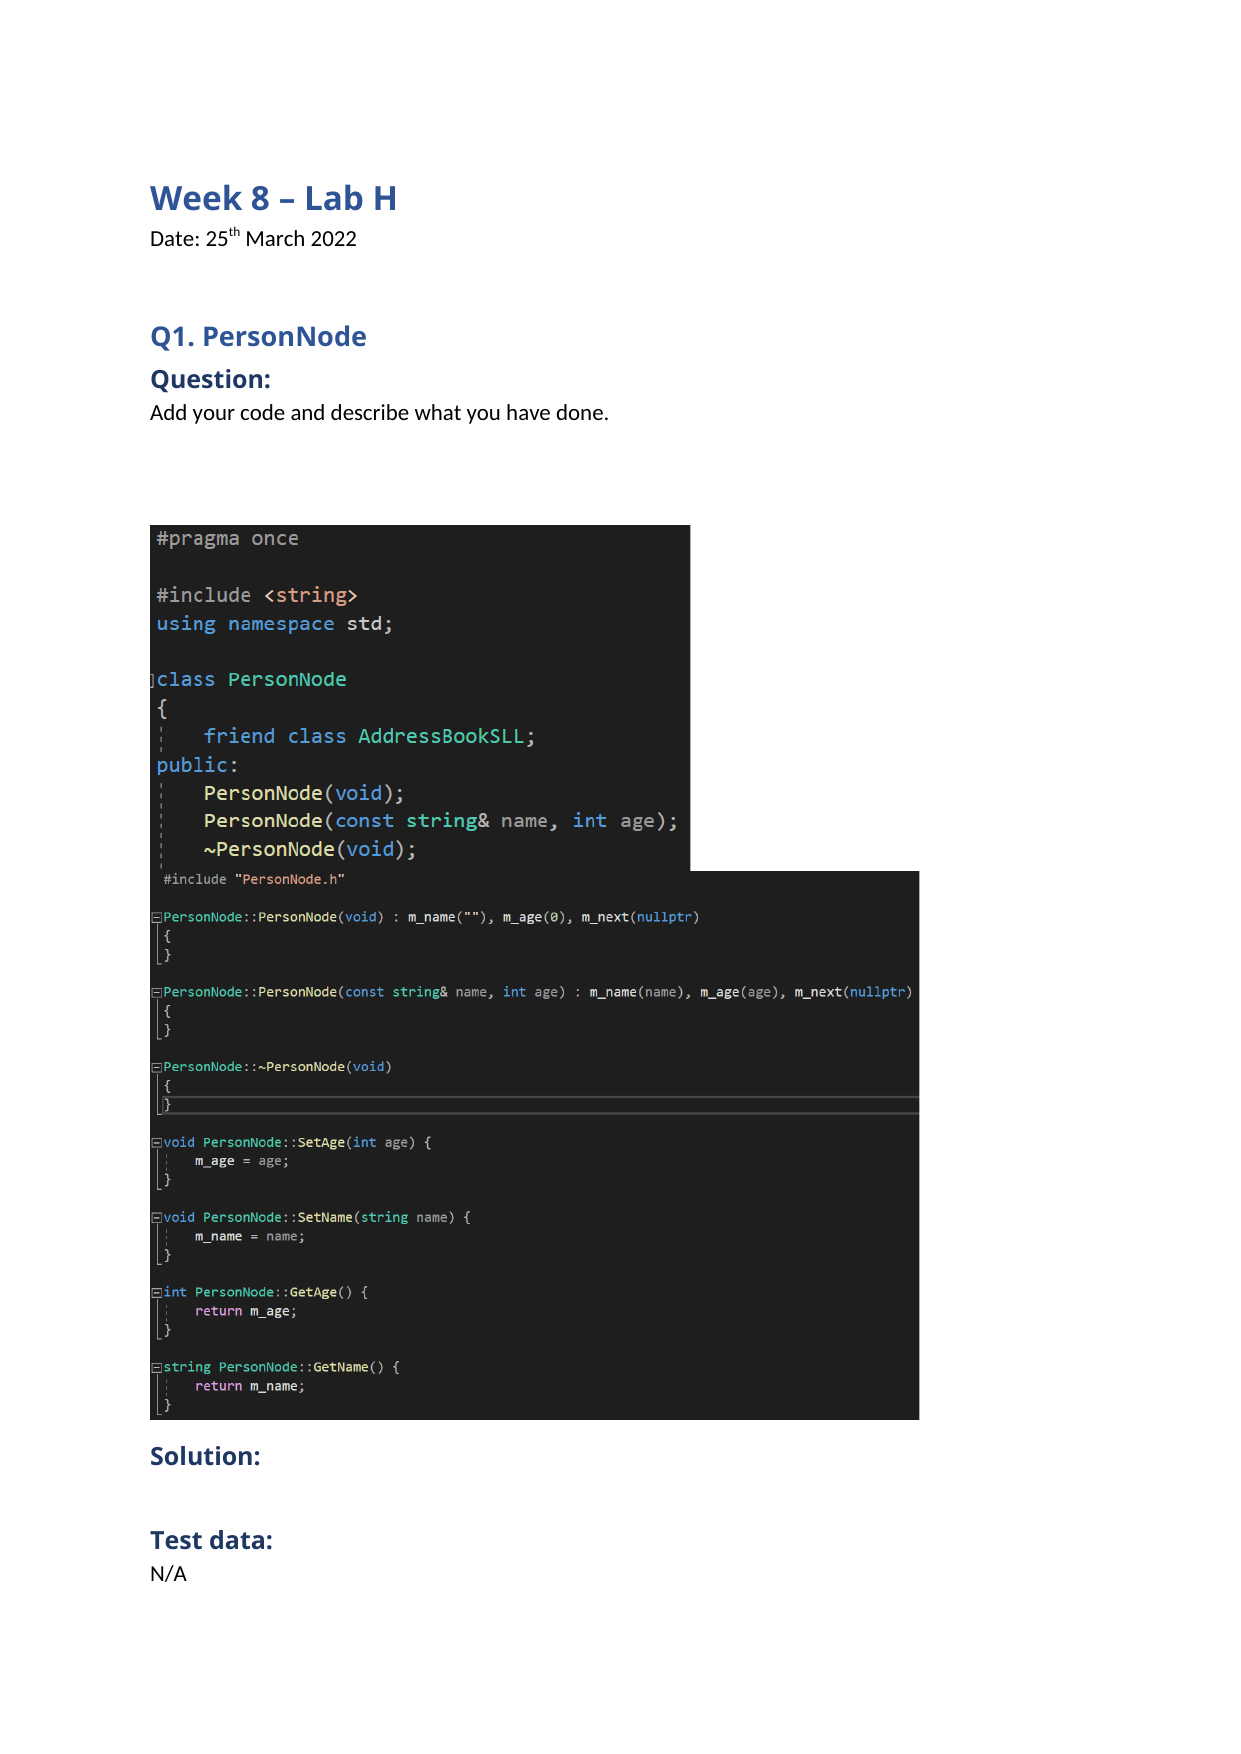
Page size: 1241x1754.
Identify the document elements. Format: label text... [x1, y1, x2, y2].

subtitle Q1. PersonNode [150, 318, 1090, 354]
subtitle Week 8 – Lab H [150, 175, 1090, 220]
subtitle Test data: [150, 1522, 1090, 1557]
picture [150, 525, 920, 1420]
text N/A [150, 1559, 1090, 1587]
text Date: 25th March 2022 [150, 224, 1090, 252]
text Add your code and describe what you have done. [150, 398, 1090, 426]
subtitle Question: [150, 362, 1090, 396]
